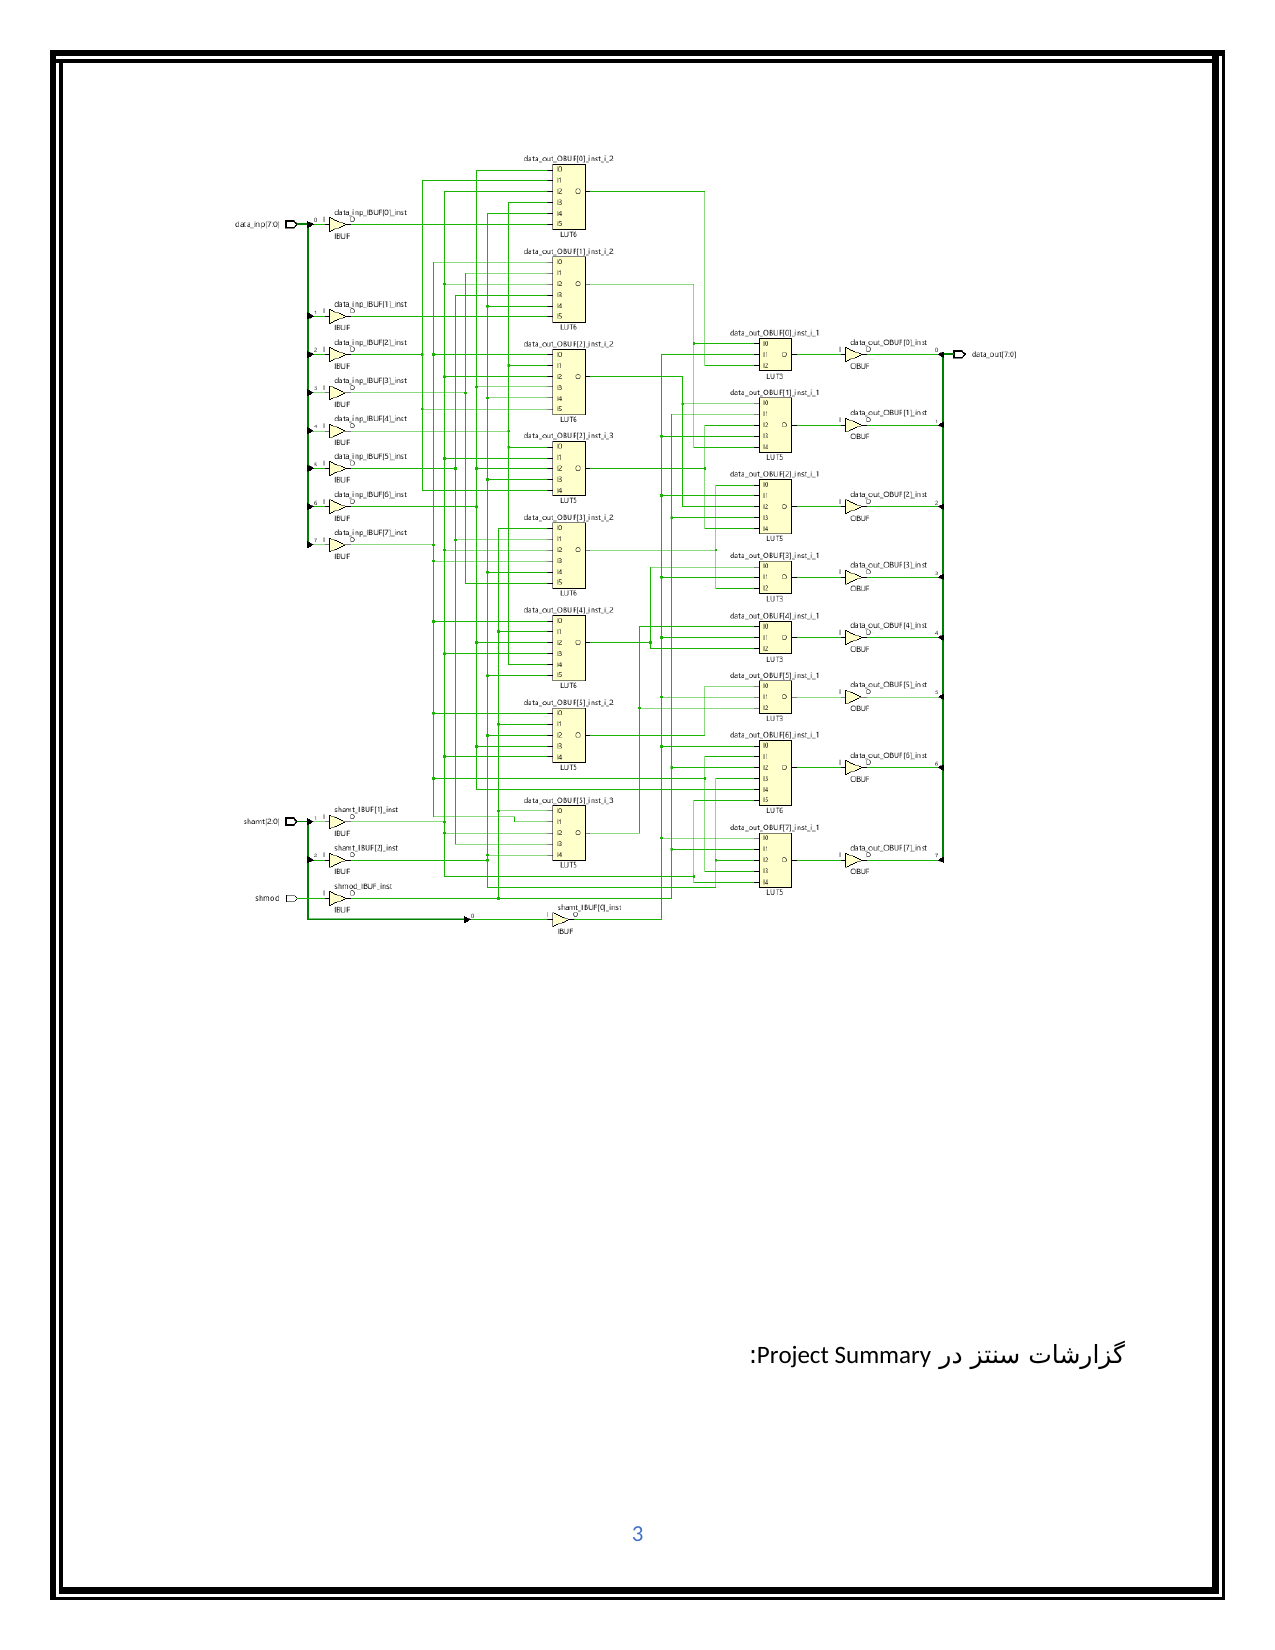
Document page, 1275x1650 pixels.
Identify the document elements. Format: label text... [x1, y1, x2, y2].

text گزارشات سنتز در Project Summary: [150, 1339, 1125, 1370]
picture [150, 150, 1125, 935]
